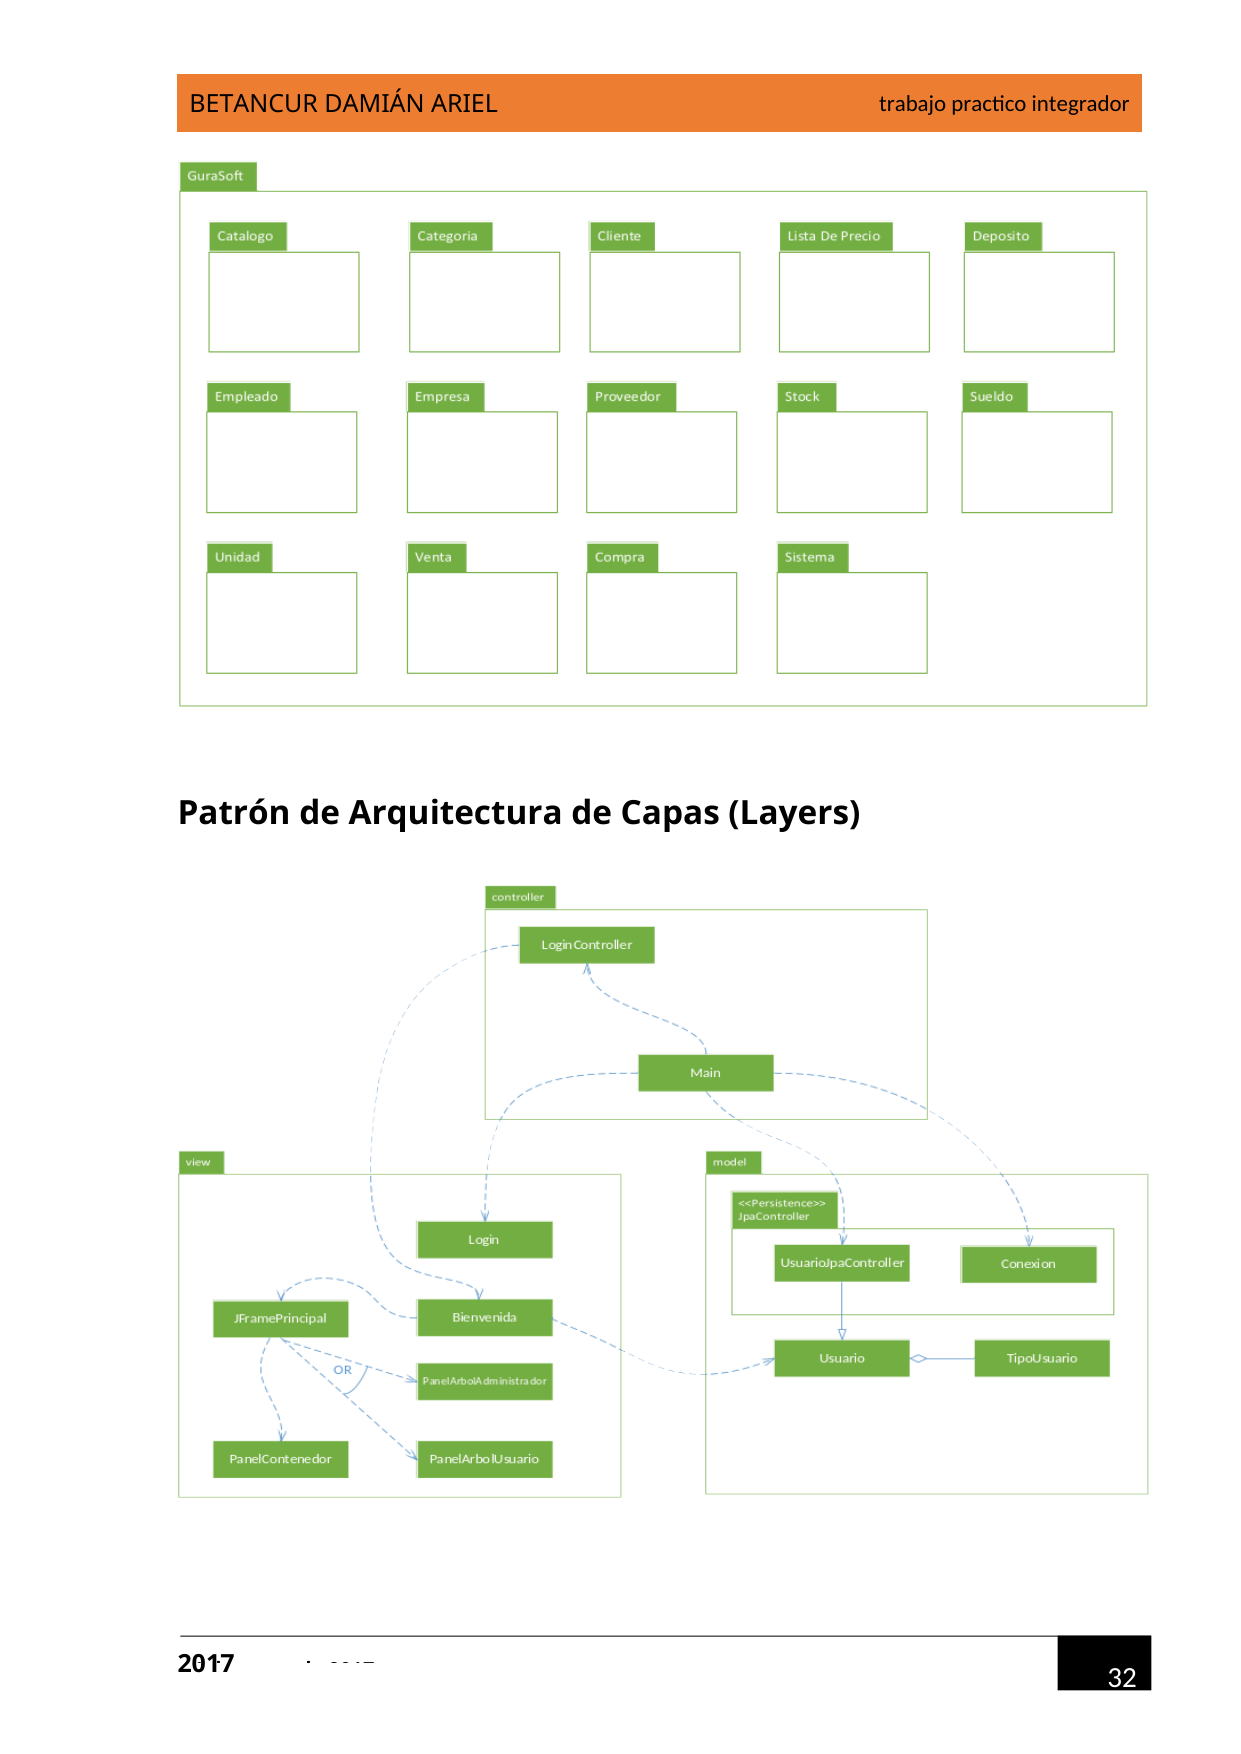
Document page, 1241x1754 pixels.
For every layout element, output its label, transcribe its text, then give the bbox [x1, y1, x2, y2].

subtitle Patrón de Arquitectura de Capas (Layers) [177, 789, 1152, 834]
